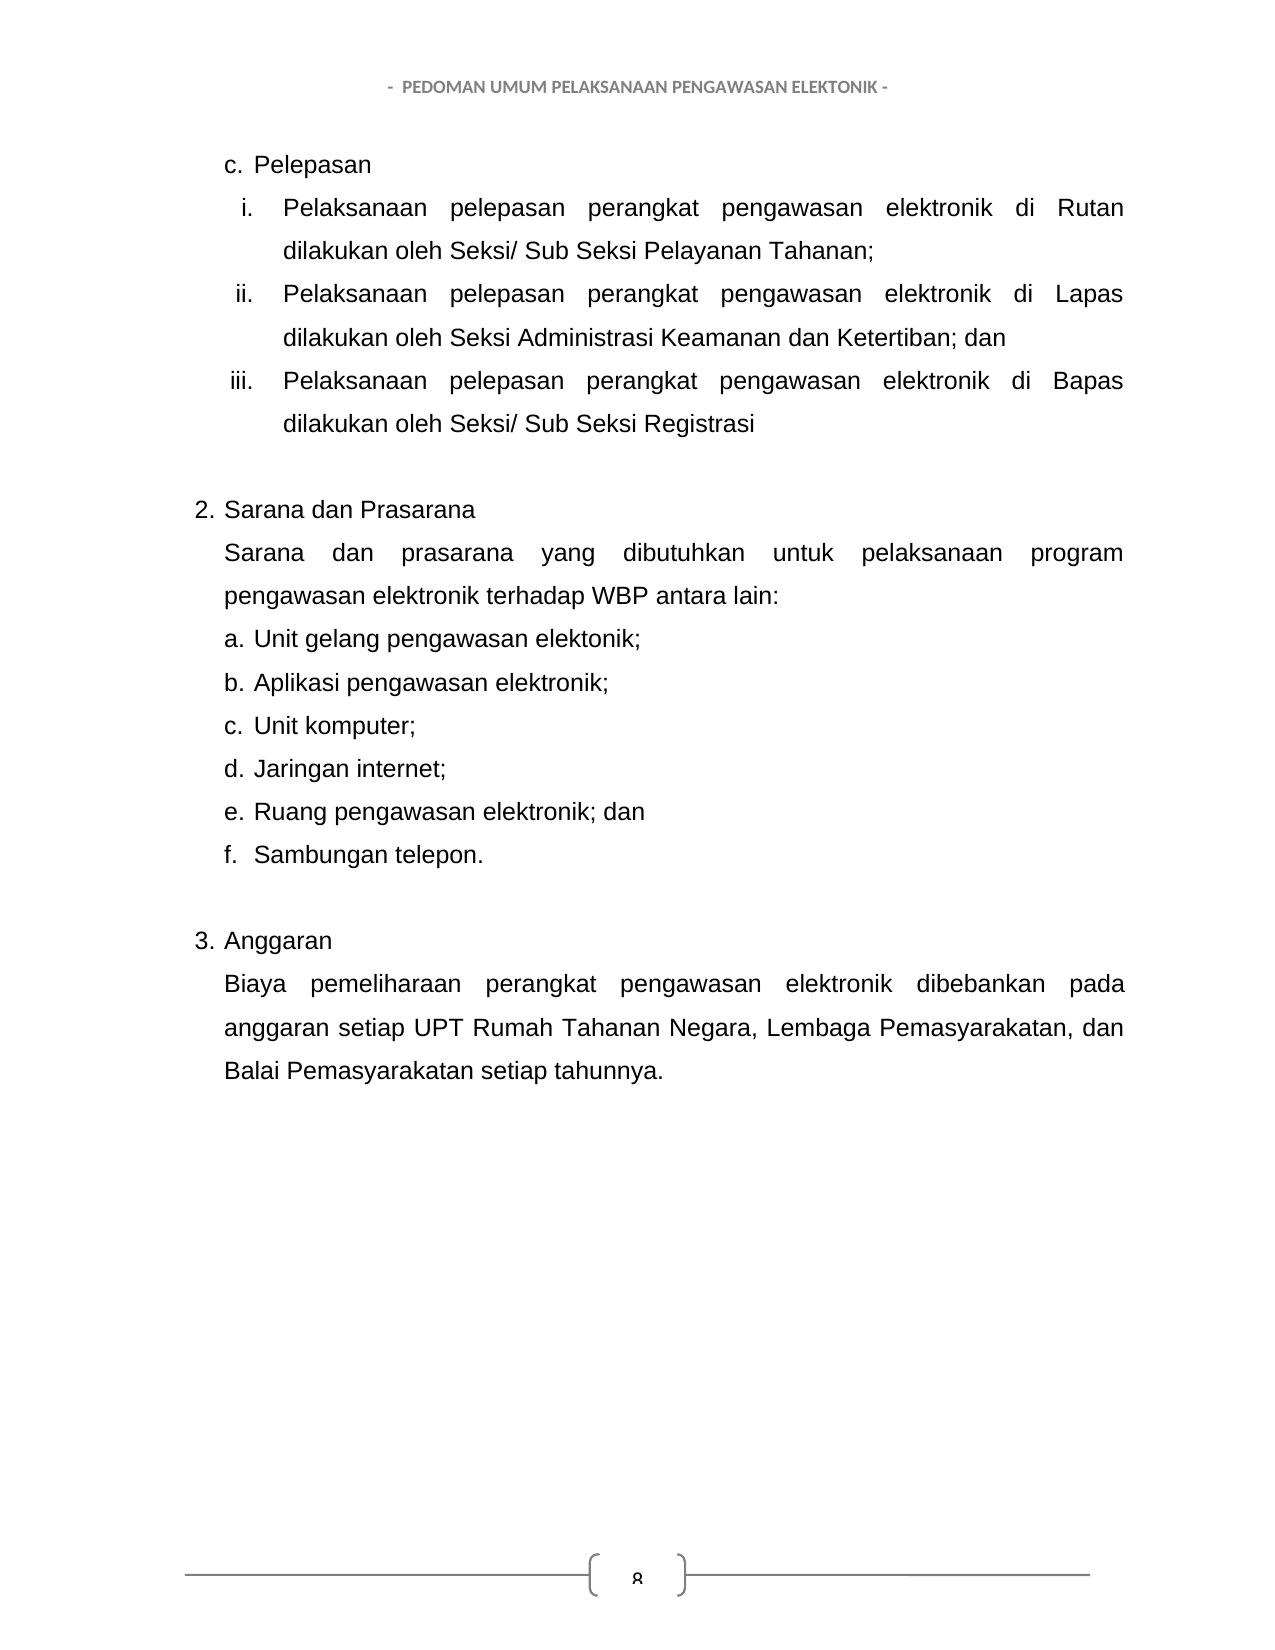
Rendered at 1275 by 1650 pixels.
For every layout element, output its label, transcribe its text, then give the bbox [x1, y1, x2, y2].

list Pelepasan [224, 150, 1125, 179]
list Jaringan internet; [224, 754, 1125, 782]
list Sarana dan prasarana yang dibutuhkan untuk pelaksanaan program pengawasan elektronik terhadap WBP antara lain: [224, 538, 1125, 610]
list Unit komputer; [224, 711, 1125, 739]
list Pelaksanaan pelepasan perangkat pengawasan elektronik di Lapas dilakukan oleh Seksi Administrasi Keamanan dan Ketertiban; dan [253, 279, 1125, 351]
list Pelaksanaan pelepasan perangkat pengawasan elektronik di Bapas dilakukan oleh Seksi/ Sub Seksi Registrasi [253, 366, 1125, 437]
list Pelaksanaan pelepasan perangkat pengawasan elektronik di Rutan dilakukan oleh Seksi/ Sub Seksi Pelayanan Tahanan; [253, 193, 1125, 265]
list Biaya pemeliharaan perangkat pengawasan elektronik dibebankan pada anggaran setiap UPT Rumah Tahanan Negara, Lembaga Pemasyarakatan, dan Balai Pemasyarakatan setiap tahunnya. [224, 969, 1125, 1084]
list Sarana dan Prasarana [194, 495, 1125, 524]
list Sambungan telepon. [224, 840, 1125, 869]
list Ruang pengawasan elektronik; dan [224, 797, 1125, 826]
list Anggaran [194, 926, 1125, 955]
list Unit gelang pengawasan elektonik; [224, 624, 1125, 653]
list Aplikasi pengawasan elektronik; [224, 667, 1125, 696]
